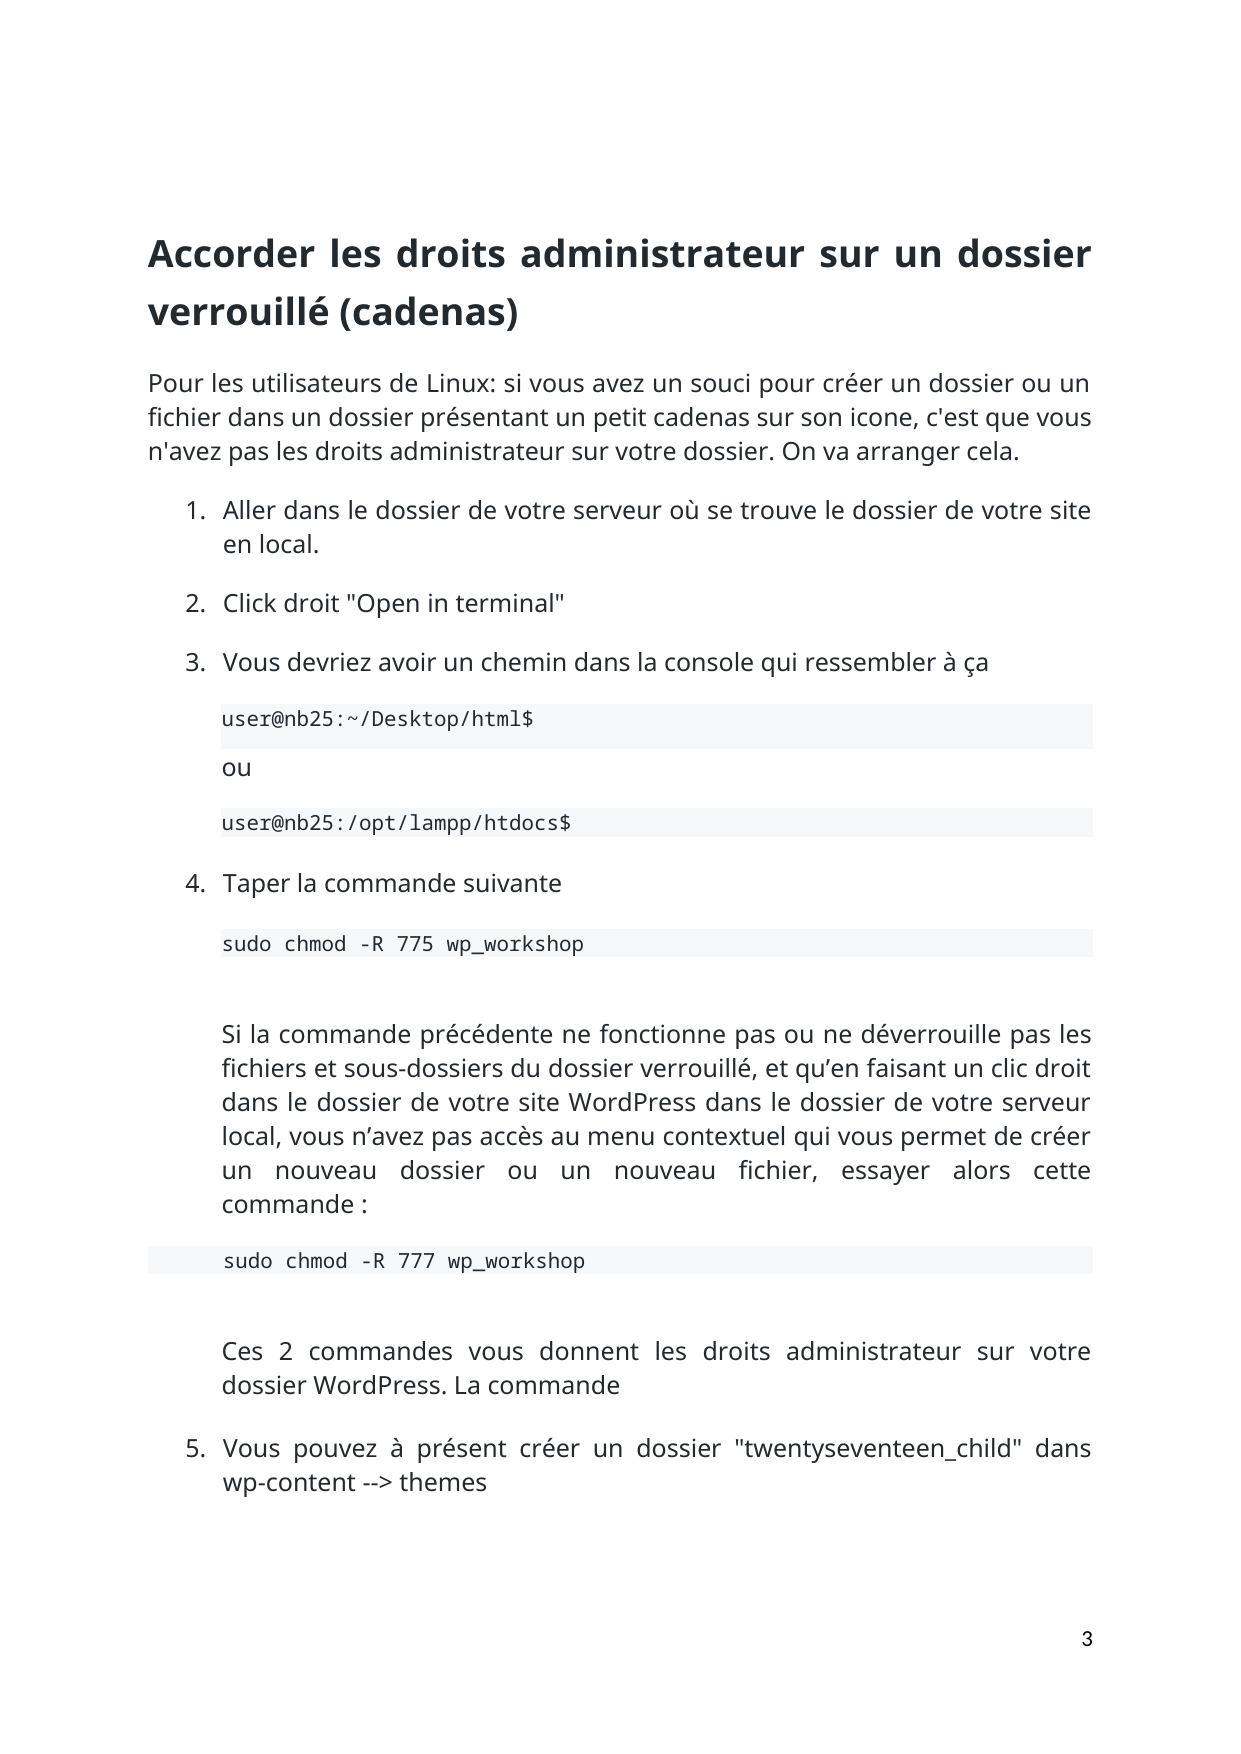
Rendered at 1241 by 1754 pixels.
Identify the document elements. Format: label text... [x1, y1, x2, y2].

list Vous devriez avoir un chemin dans la console qui ressembler à ça [185, 644, 1093, 679]
text user@nb25:~/Desktop/html$ [221, 704, 1093, 732]
text Pour les utilisateurs de Linux: si vous avez un souci pour créer un dossier ou un fichier dans un dossier présentant un petit cadenas sur son icone, c'est que vous n'avez pas les droits administrateur sur votre dossier. On va arranger cela. [148, 365, 1093, 467]
text user@nb25:/opt/lampp/htdocs$ [221, 808, 1093, 837]
text sudo chmod -R 775 wp_workshop [221, 929, 1093, 957]
list Click droit "Open in terminal" [185, 586, 1093, 619]
text Ces 2 commandes vous donnent les droits administrateur sur votre dossier WordPress. La commande [221, 1333, 1093, 1402]
text Accorder les droits administrateur sur un dossier verrouillé (cadenas) [148, 227, 1093, 337]
list Aller dans le dossier de votre serveur où se trouve le dossier de votre site en local. [185, 492, 1093, 561]
text ou [221, 749, 1093, 783]
text Si la commande précédente ne fonctionne pas ou ne déverrouille pas les fichiers et sous-dossiers du dossier verrouillé, et qu’en faisant un clic droit dans le dossier de votre site WordPress dans le dossier de votre serveur local, vous n’avez pas accès au menu contextuel qui vous permet de créer un nouveau dossier ou un nouveau fichier, essayer alors cette commande : [221, 1017, 1093, 1221]
text sudo chmod -R 777 wp_workshop [148, 1246, 1093, 1274]
list Taper la commande suivante [185, 866, 1093, 900]
list Vous pouvez à présent créer un dossier "twentyseventeen_child" dans wp-content --> themes [185, 1431, 1093, 1499]
